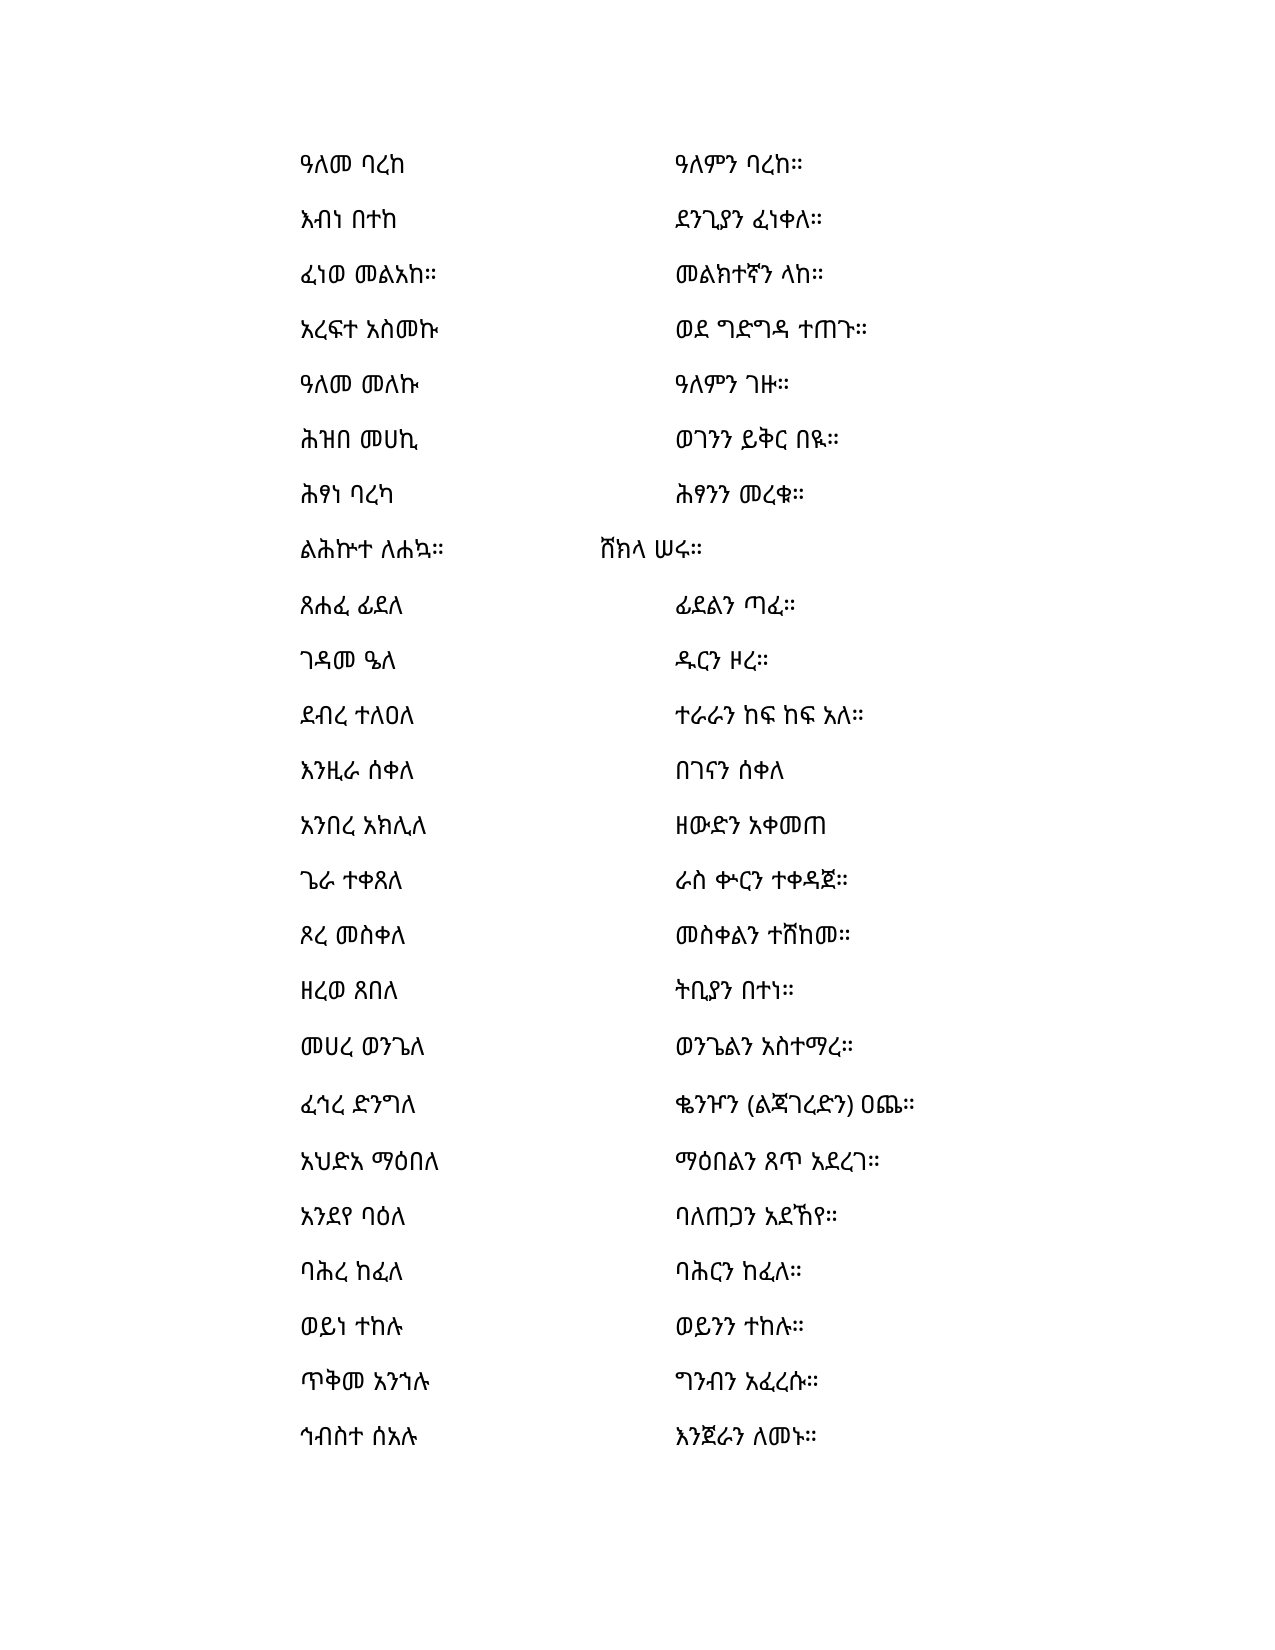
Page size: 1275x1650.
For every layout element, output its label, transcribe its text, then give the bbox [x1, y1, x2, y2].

text እንዚራ ሰቀለ በገናን ሰቀለ [225, 756, 1125, 785]
text ፈኅረ ድንግለ ቈንዦን (ልጃገረድን) ዐጨ። [225, 1087, 1125, 1121]
text ዓለመ ባረከ ዓለምን ባረከ። [225, 150, 1125, 179]
text ወይነ ተከሉ ወይንን ተከሉ። [225, 1312, 1125, 1341]
text ሕፃነ ባረካ ሕፃንን መረቁ። [225, 481, 1125, 510]
text እብነ በተከ ደንጊያን ፈነቀለ። [225, 205, 1125, 234]
text ደብረ ተለዐለ ተራራን ከፍ ከፍ አለ። [225, 701, 1125, 730]
text ፈነወ መልአከ። መልክተኛን ላከ። [225, 260, 1125, 289]
text ጸሐፈ ፊደለ ፊደልን ጣፈ። [225, 591, 1125, 620]
text ዘረወ ጸበለ ትቢያን በተነ። [225, 977, 1125, 1006]
text ጾረ መስቀለ መስቀልን ተሸከመ። [225, 921, 1125, 951]
text ልሕኵተ ለሐኳ። ሸክላ ሠሩ። [225, 536, 1125, 565]
text አንበረ አክሊለ ዘውድን አቀመጠ [225, 811, 1125, 840]
text መሀረ ወንጌለ ወንጌልን አስተማረ። [225, 1032, 1125, 1061]
text አህድአ ማዕበለ ማዕበልን ጸጥ አደረገ። [225, 1147, 1125, 1176]
text ጌራ ተቀጸለ ራስ ቍርን ተቀዳጀ። [225, 866, 1125, 896]
text ሕዝበ መሀኪ ወገንን ይቅር በዪ። [225, 426, 1125, 455]
text አንደየ ባዕለ ባለጠጋን አደኸየ። [225, 1202, 1125, 1231]
text አረፍተ አስመኩ ወደ ግድግዳ ተጠጉ። [225, 315, 1125, 344]
text ገዳመ ዔለ ዱርን ዞረ። [225, 646, 1125, 675]
text ኅብስተ ሰአሉ እንጀራን ለመኑ። [225, 1422, 1125, 1451]
text ባሕረ ከፈለ ባሕርን ከፈለ። [225, 1257, 1125, 1286]
text ጥቅመ አንኀሉ ግንብን አፈረሱ። [225, 1367, 1125, 1396]
text ዓለመ መለኩ ዓለምን ገዙ። [225, 370, 1125, 399]
